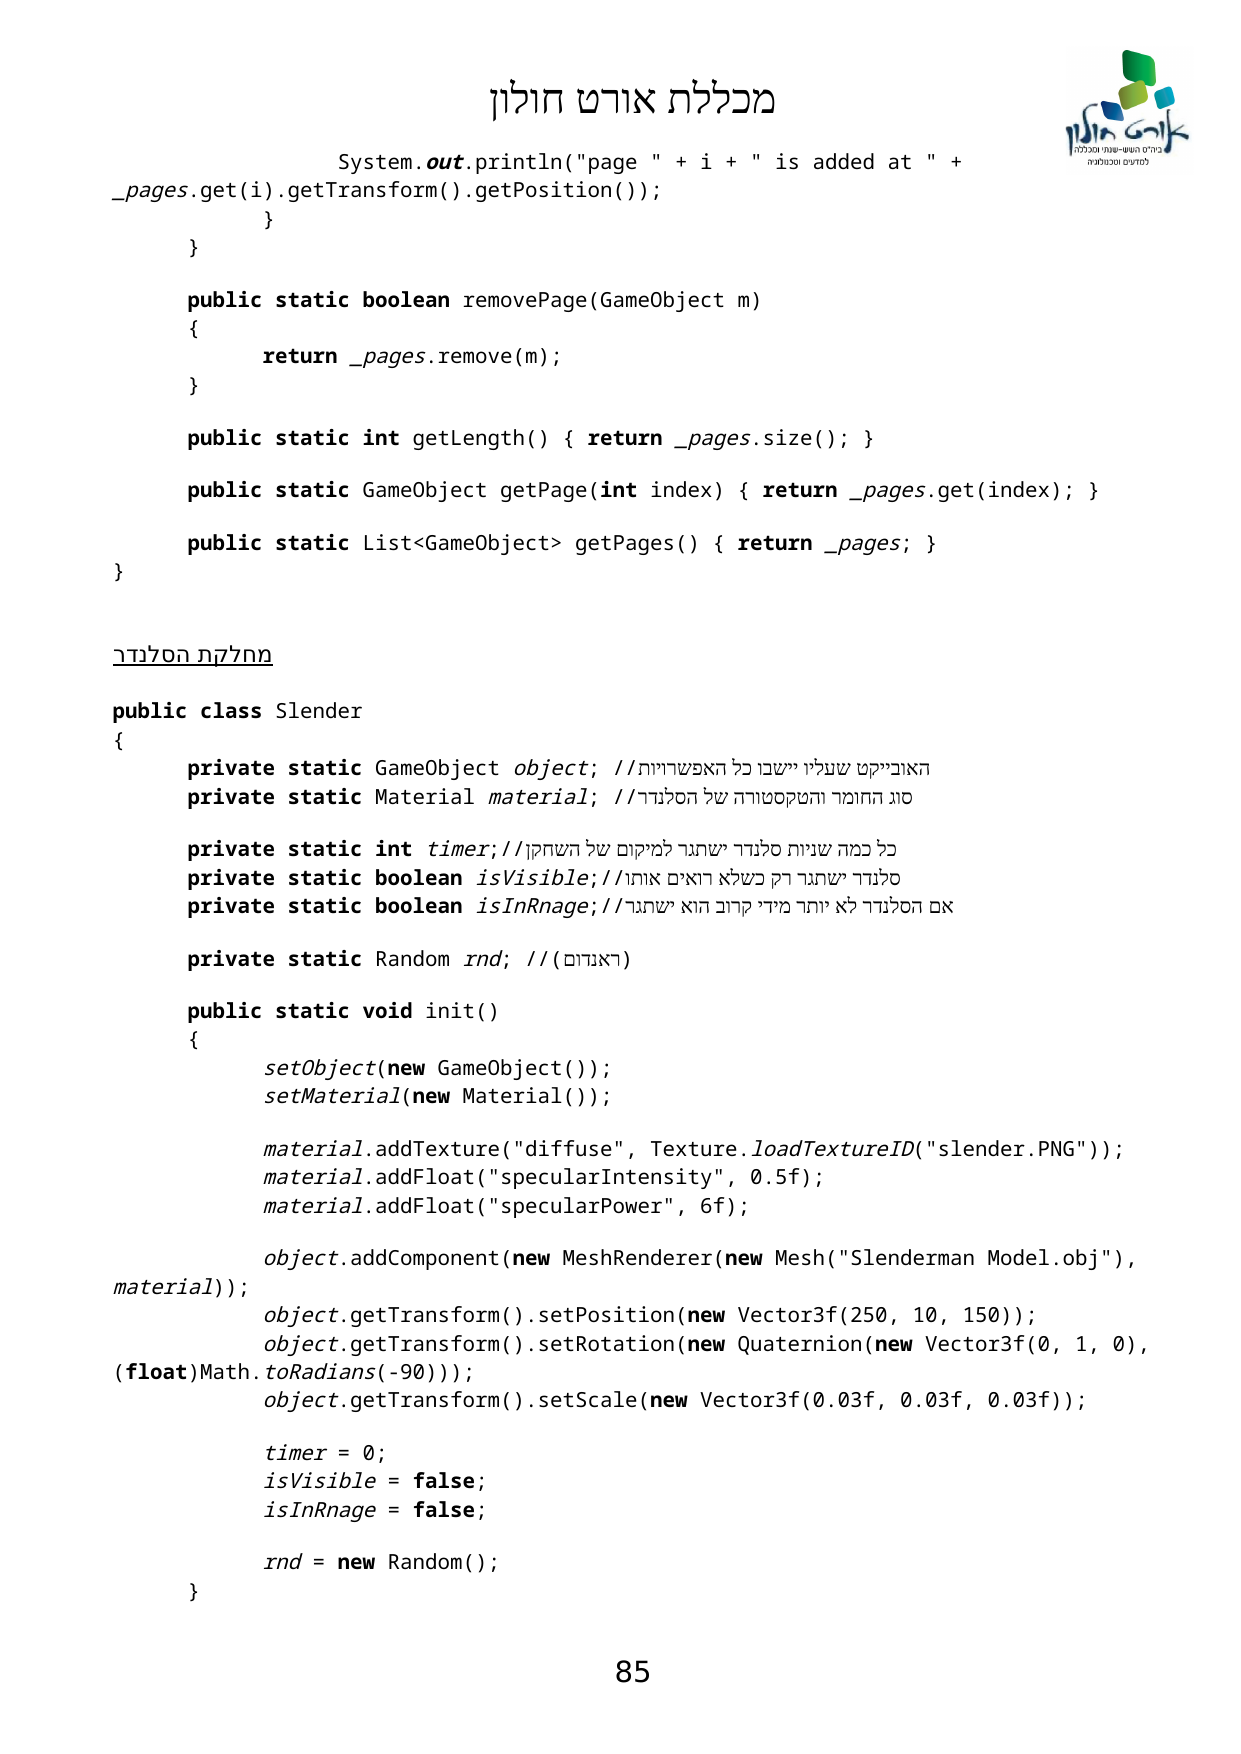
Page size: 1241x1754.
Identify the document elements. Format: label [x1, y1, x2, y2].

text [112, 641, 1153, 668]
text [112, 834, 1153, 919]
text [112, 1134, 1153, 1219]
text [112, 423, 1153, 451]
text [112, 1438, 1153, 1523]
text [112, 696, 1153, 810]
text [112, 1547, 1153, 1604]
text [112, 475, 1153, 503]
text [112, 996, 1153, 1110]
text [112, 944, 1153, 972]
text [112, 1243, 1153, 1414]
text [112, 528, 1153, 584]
picture [1065, 46, 1197, 178]
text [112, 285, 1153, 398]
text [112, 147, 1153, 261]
